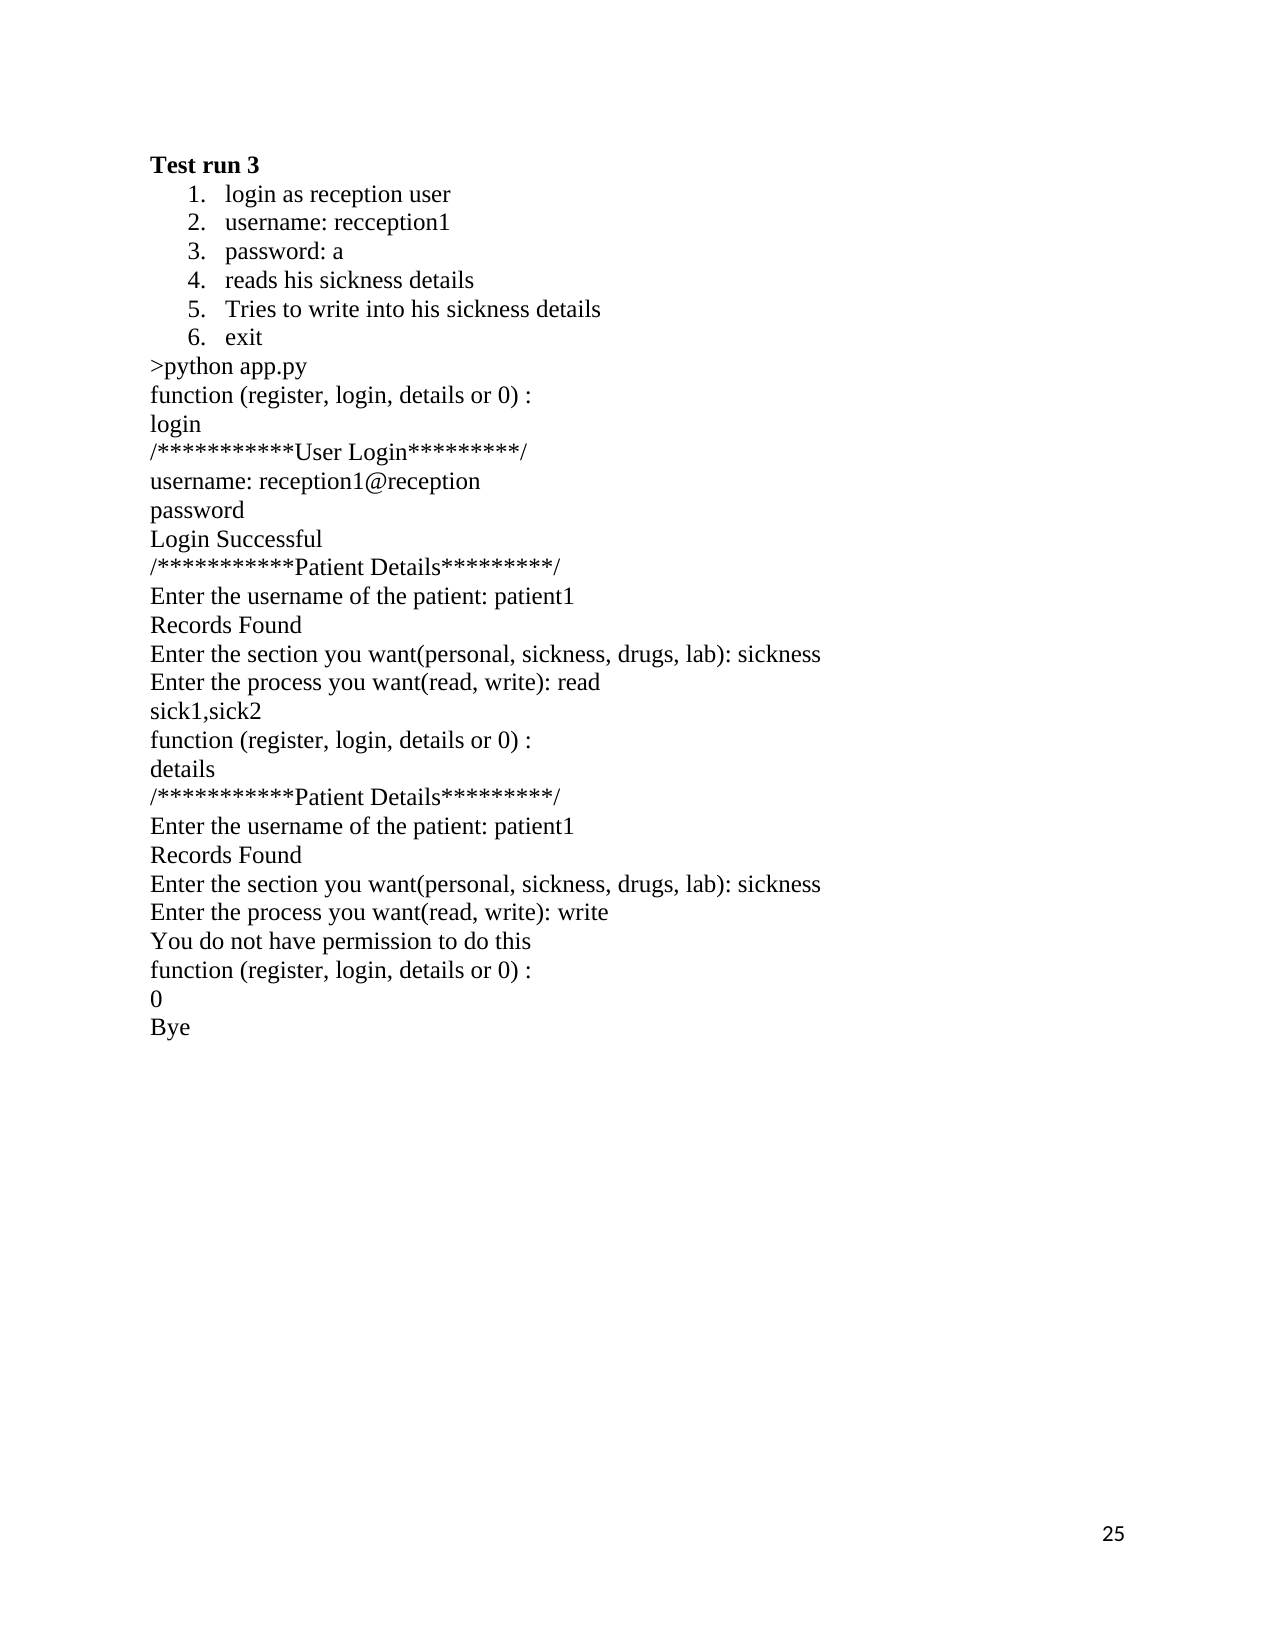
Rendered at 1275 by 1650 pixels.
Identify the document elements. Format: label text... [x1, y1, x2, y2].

text username: reception1@reception [150, 466, 1125, 495]
text Records Found [150, 840, 1125, 869]
text Enter the username of the patient: patient1 [150, 581, 1125, 610]
list Tries to write into his sickness details [187, 294, 1125, 322]
text password [150, 495, 1125, 524]
text details [150, 754, 1125, 782]
text login [150, 409, 1125, 437]
text Enter the section you want(personal, sickness, drugs, lab): sickness [150, 639, 1125, 667]
text function (register, login, details or 0) : [150, 725, 1125, 754]
text Enter the username of the patient: patient1 [150, 811, 1125, 840]
text /***********Patient Details*********/ [150, 552, 1125, 581]
text function (register, login, details or 0) : [150, 380, 1125, 409]
text >python app.py [150, 351, 1125, 380]
text function (register, login, details or 0) : [150, 955, 1125, 984]
text You do not have permission to do this [150, 926, 1125, 955]
text Login Successful [150, 524, 1125, 552]
text /***********Patient Details*********/ [150, 782, 1125, 811]
text sick1,sick2 [150, 696, 1125, 725]
text Enter the process you want(read, write): read [150, 667, 1125, 696]
list exit [187, 322, 1125, 351]
list username: recception1 [187, 207, 1125, 236]
list login as reception user [187, 179, 1125, 207]
text Enter the section you want(personal, sickness, drugs, lab): sickness [150, 869, 1125, 897]
text Records Found [150, 610, 1125, 639]
text Bye [150, 1012, 1125, 1041]
text 0 [150, 984, 1125, 1012]
subtitle Test run 3 [150, 150, 1125, 179]
text /***********User Login*********/ [150, 437, 1125, 466]
text Enter the process you want(read, write): write [150, 897, 1125, 926]
list reads his sickness details [187, 265, 1125, 294]
list password: a [187, 236, 1125, 265]
